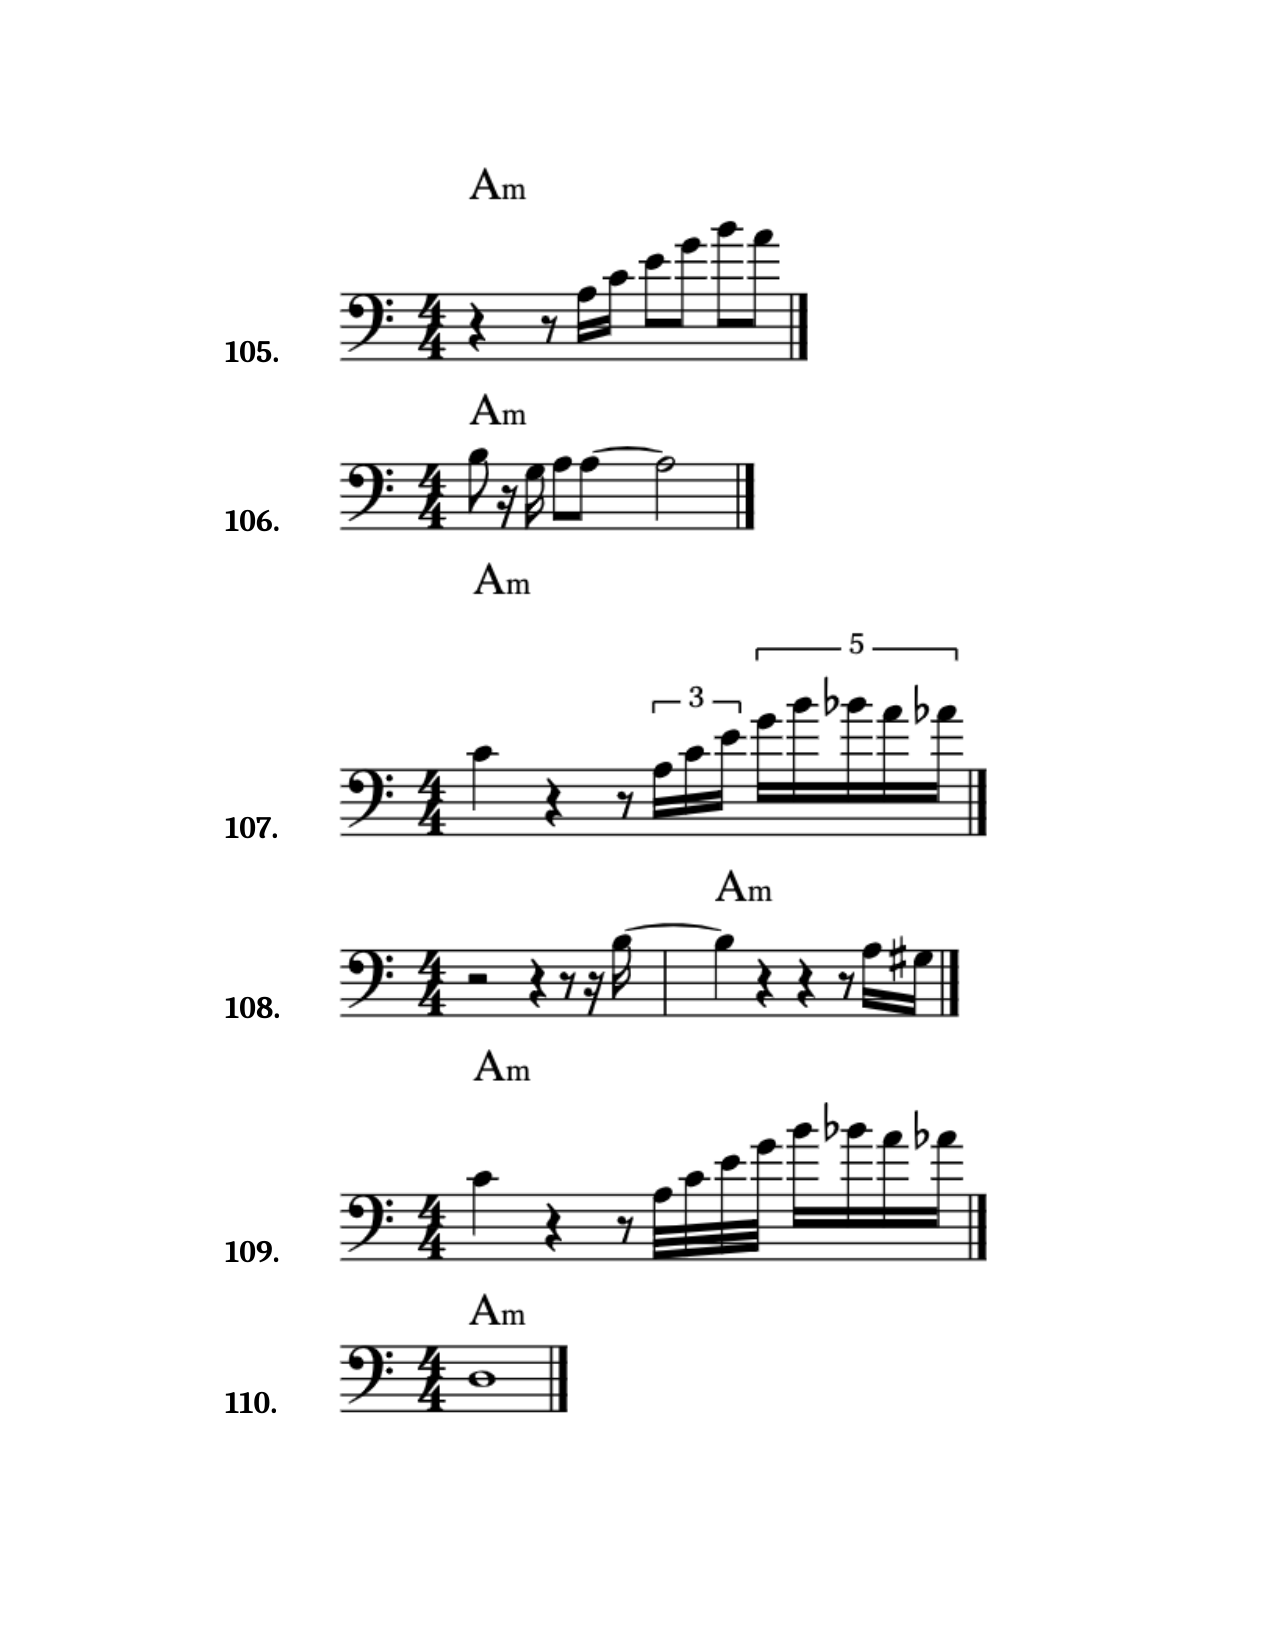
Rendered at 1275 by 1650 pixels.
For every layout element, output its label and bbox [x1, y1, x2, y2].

picture [337, 375, 757, 532]
picture [337, 1276, 571, 1414]
picture [337, 150, 811, 363]
picture [337, 851, 961, 1019]
picture [337, 1031, 990, 1263]
picture [337, 545, 990, 839]
